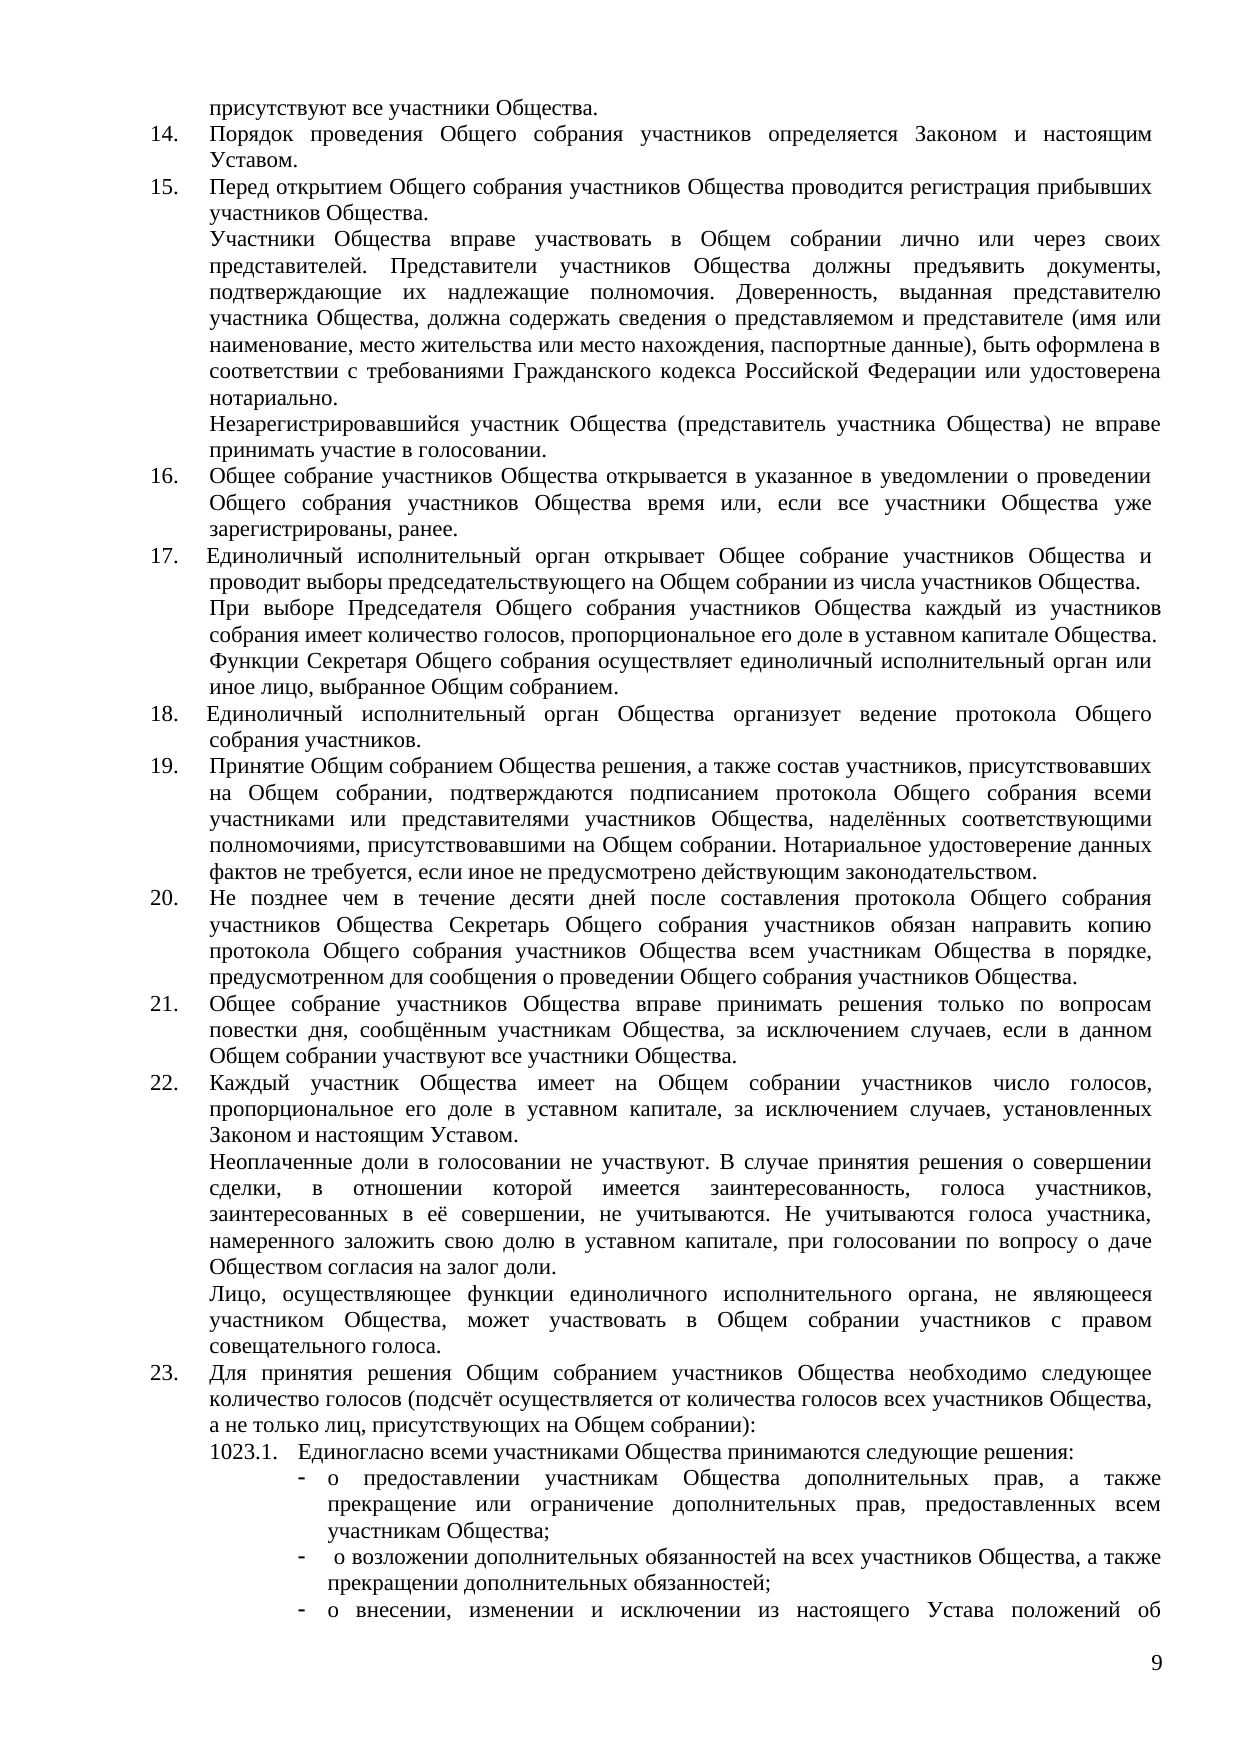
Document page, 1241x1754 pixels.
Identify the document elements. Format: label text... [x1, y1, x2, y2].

list Для принятия решения Общим собранием участников Общества необходимо следующее количество голосов (подсчёт осуществляется от количества голосов всех участников Общества, а не только лиц, присутствующих на Общем собрании): [150, 1359, 1153, 1438]
list Общее собрание участников Общества вправе принимать решения только по вопросам повестки дня, сообщённым участникам Общества, за исключением случаев, если в данном Общем собрании участвуют все участники Общества. [150, 990, 1153, 1069]
list о возложении дополнительных обязанностей на всех участников Общества, а также прекращении дополнительных обязанностей; [298, 1543, 1162, 1596]
text При выборе Председателя Общего собрания участников Общества каждый из участников собрания имеет количество голосов, пропорциональное его доле в уставном капитале Общества. [209, 594, 1162, 647]
text Неоплаченные доли в голосовании не участвуют. В случае принятия решения о совершении сделки, в отношении которой имеется заинтересованность, голоса участников, заинтересованных в её совершении, не учитываются. Не учитываются голоса участника, намеренного заложить свою долю в уставном капитале, при голосовании по вопросу о даче Обществом согласия на залог доли. [209, 1148, 1153, 1279]
list Единогласно всеми участниками Общества принимаются следующие решения: [209, 1438, 1153, 1464]
list Не позднее чем в течение десяти дней после составления протокола Общего собрания участников Общества Секретарь Общего собрания участников обязан направить копию протокола Общего собрания участников Общества всем участникам Общества в порядке, предусмотренном для сообщения о проведении Общего собрания участников Общества. [150, 884, 1153, 990]
text Участники Общества вправе участвовать в Общем собрании лично или через своих представителей. Представители участников Общества должны предъявить документы, подтверждающие их надлежащие полномочия. Доверенность, выданная представителю участника Общества, должна содержать сведения о представляемом и представителе (имя или наименование, место жительства или место нахождения, паспортные данные), быть оформлена в соответствии с требованиями Гражданского кодекса Российской Федерации или удостоверена нотариально. [209, 225, 1162, 410]
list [150, 94, 1153, 120]
list Перед открытием Общего собрания участников Общества проводится регистрация прибывших участников Общества. [150, 173, 1153, 225]
list о предоставлении участникам Общества дополнительных прав, а также прекращение или ограничение дополнительных прав, предоставленных всем участникам Общества; [298, 1464, 1162, 1543]
text Незарегистрировавшийся участник Общества (представитель участника Общества) не вправе принимать участие в голосовании. [209, 410, 1162, 463]
list Принятие Общим собранием Общества решения, а также состав участников, присутствовавших на Общем собрании, подтверждаются подписанием протокола Общего собрания всеми участниками или представителями участников Общества, наделённых соответствующими полномочиями, присутствовавшими на Общем собрании. Нотариальное удостоверение данных фактов не требуется, если иное не предусмотрено действующим законодательством. [150, 752, 1153, 884]
list Каждый участник Общества имеет на Общем собрании участников число голосов, пропорциональное его доле в уставном капитале, за исключением случаев, установленных Законом и настоящим Уставом. [150, 1069, 1153, 1148]
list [298, 1596, 1162, 1622]
list Порядок проведения Общего собрания участников определяется Законом и настоящим Уставом. [150, 120, 1153, 173]
list Единоличный исполнительный орган Общества организует ведение протокола Общего собрания участников. [150, 700, 1153, 752]
text Функции Секретаря Общего собрания осуществляет единоличный исполнительный орган или иное лицо, выбранное Общим собранием. [209, 647, 1153, 700]
text Лицо, осуществляющее функции единоличного исполнительного органа, не являющееся участником Общества, может участвовать в Общем собрании участников с правом совещательного голоса. [209, 1279, 1153, 1359]
list Общее собрание участников Общества открывается в указанное в уведомлении о проведении Общего собрания участников Общества время или, если все участники Общества уже зарегистрированы, ранее. [150, 463, 1153, 542]
list Единоличный исполнительный орган открывает Общее собрание участников Общества и проводит выборы председательствующего на Общем собрании из числа участников Общества. [150, 542, 1153, 594]
